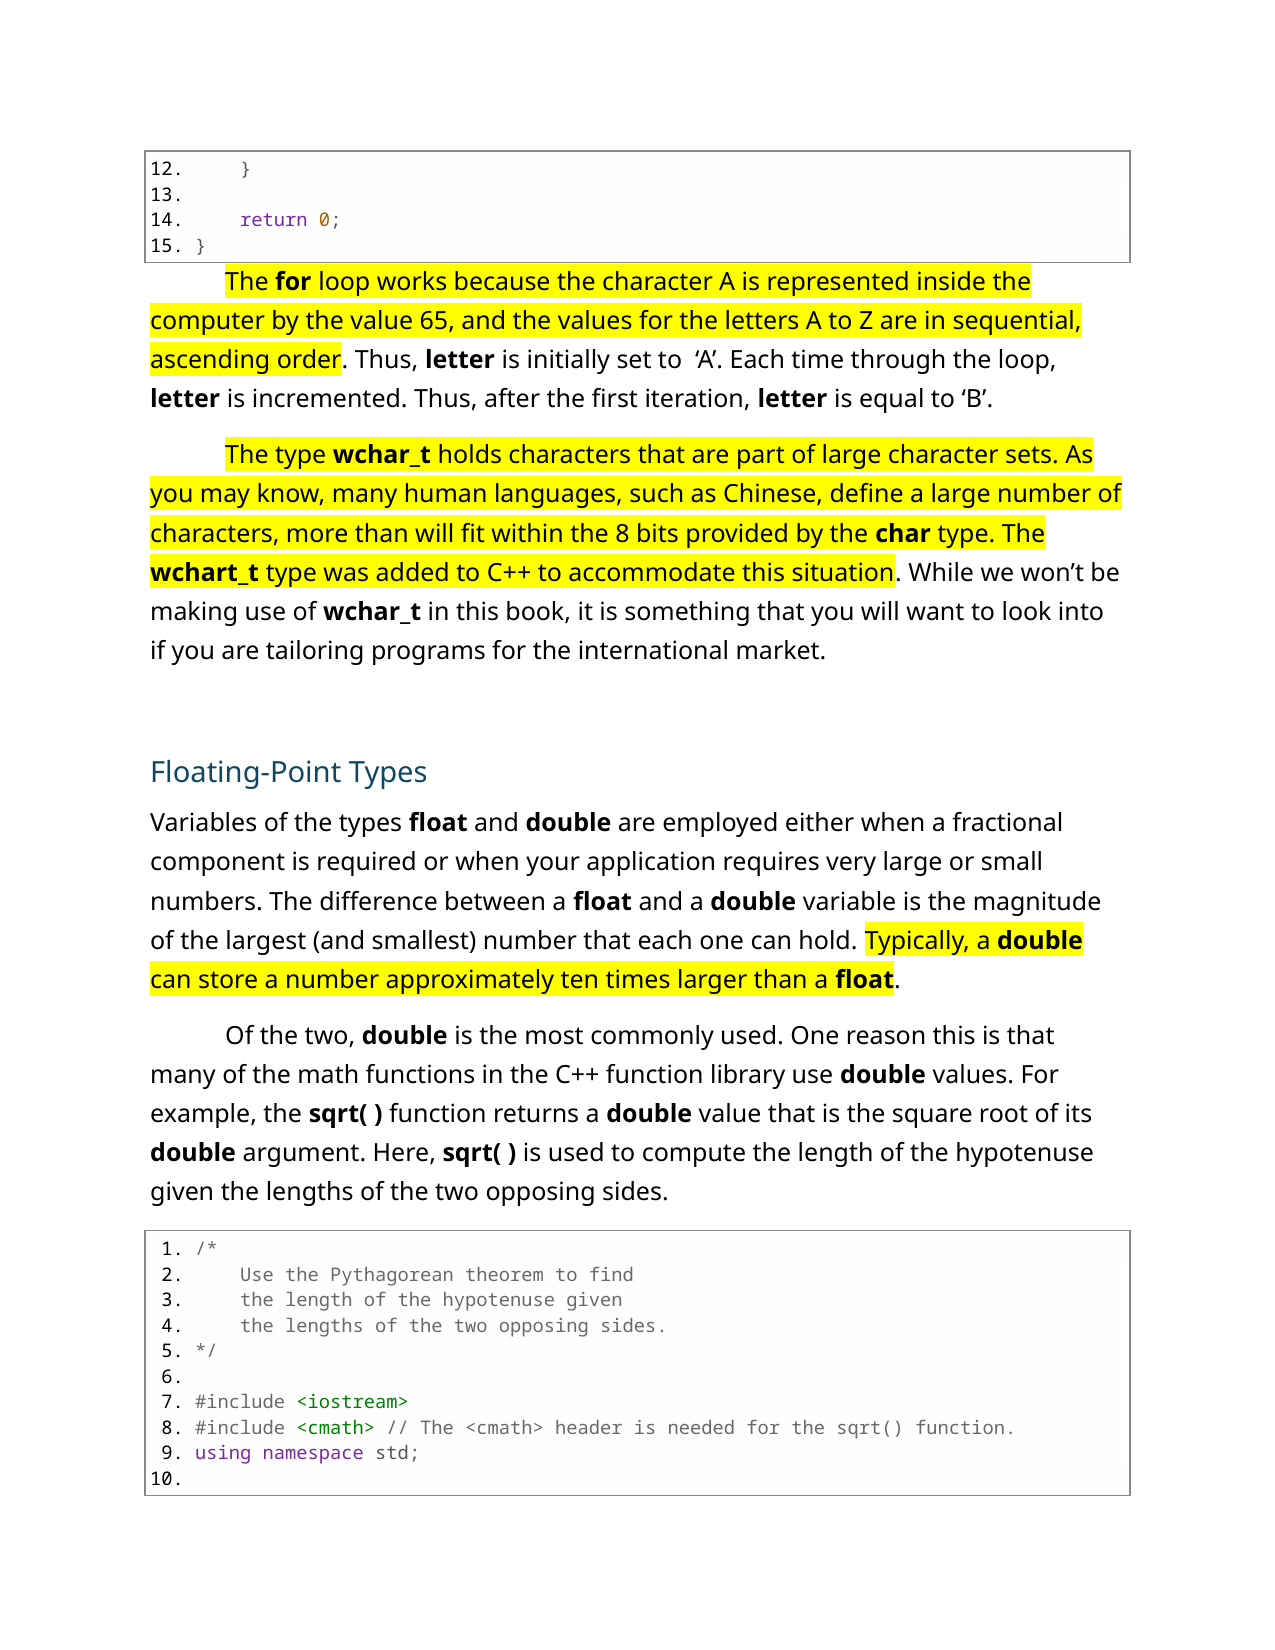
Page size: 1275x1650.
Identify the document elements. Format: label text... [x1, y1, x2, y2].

text 12. } [146, 152, 1129, 181]
text 7. #include <iostream> [150, 1389, 1125, 1414]
text 5. */ [150, 1338, 1125, 1363]
text 9. using namespace std; [150, 1440, 1125, 1459]
text 8. #include <cmath> // The <cmath> header is needed for the sqrt() function. [150, 1414, 1125, 1440]
text The for loop works because the character A is represented inside the computer by the value 65, and the values for the letters A to Z are in sequential, ascending order. Thus, letter is initially set to ‘A’. Each time through the loop, letter is incremented. Thus, after the first iteration, letter is equal to ‘B’. [150, 263, 1125, 415]
text 14. return 0; [150, 207, 1125, 227]
text Variables of the types float and double are employed either when a fractional component is required or when your application requires very large or small numbers. The difference between a float and a double variable is the magnitude of the largest (and smallest) number that each one can hold. Typically, a double can store a number approximately ten times larger than a float. [150, 805, 1125, 996]
text 2. Use the Pythagorean theorem to find [150, 1261, 1125, 1287]
text 13. [150, 181, 1125, 207]
text 10. [146, 1459, 1129, 1495]
text The type wchar_t holds characters that are part of large character sets. As you may know, many human languages, such as Chinese, define a large number of characters, more than will fit within the 8 bits provided by the char type. The wchart_t type was added to C++ to accommodate this situation. While we won’t be making use of wchar_t in this book, it is something that you will want to look into if you are tailoring programs for the international market. [150, 437, 1125, 667]
text 3. the length of the hypotenuse given [150, 1287, 1125, 1312]
text 6. [150, 1363, 1125, 1389]
text Of the two, double is the most commonly used. One reason this is that many of the math functions in the C++ function library use double values. For example, the sqrt( ) function returns a double value that is the square root of its double argument. Here, sqrt( ) is used to compute the length of the hypotenuse given the lengths of the two opposing sides. [150, 1017, 1125, 1208]
text 15. } [146, 227, 1129, 262]
text 1. /* [146, 1231, 1129, 1261]
text 4. the lengths of the two opposing sides. [150, 1312, 1125, 1338]
subtitle Floating-Point Types [150, 751, 1125, 791]
